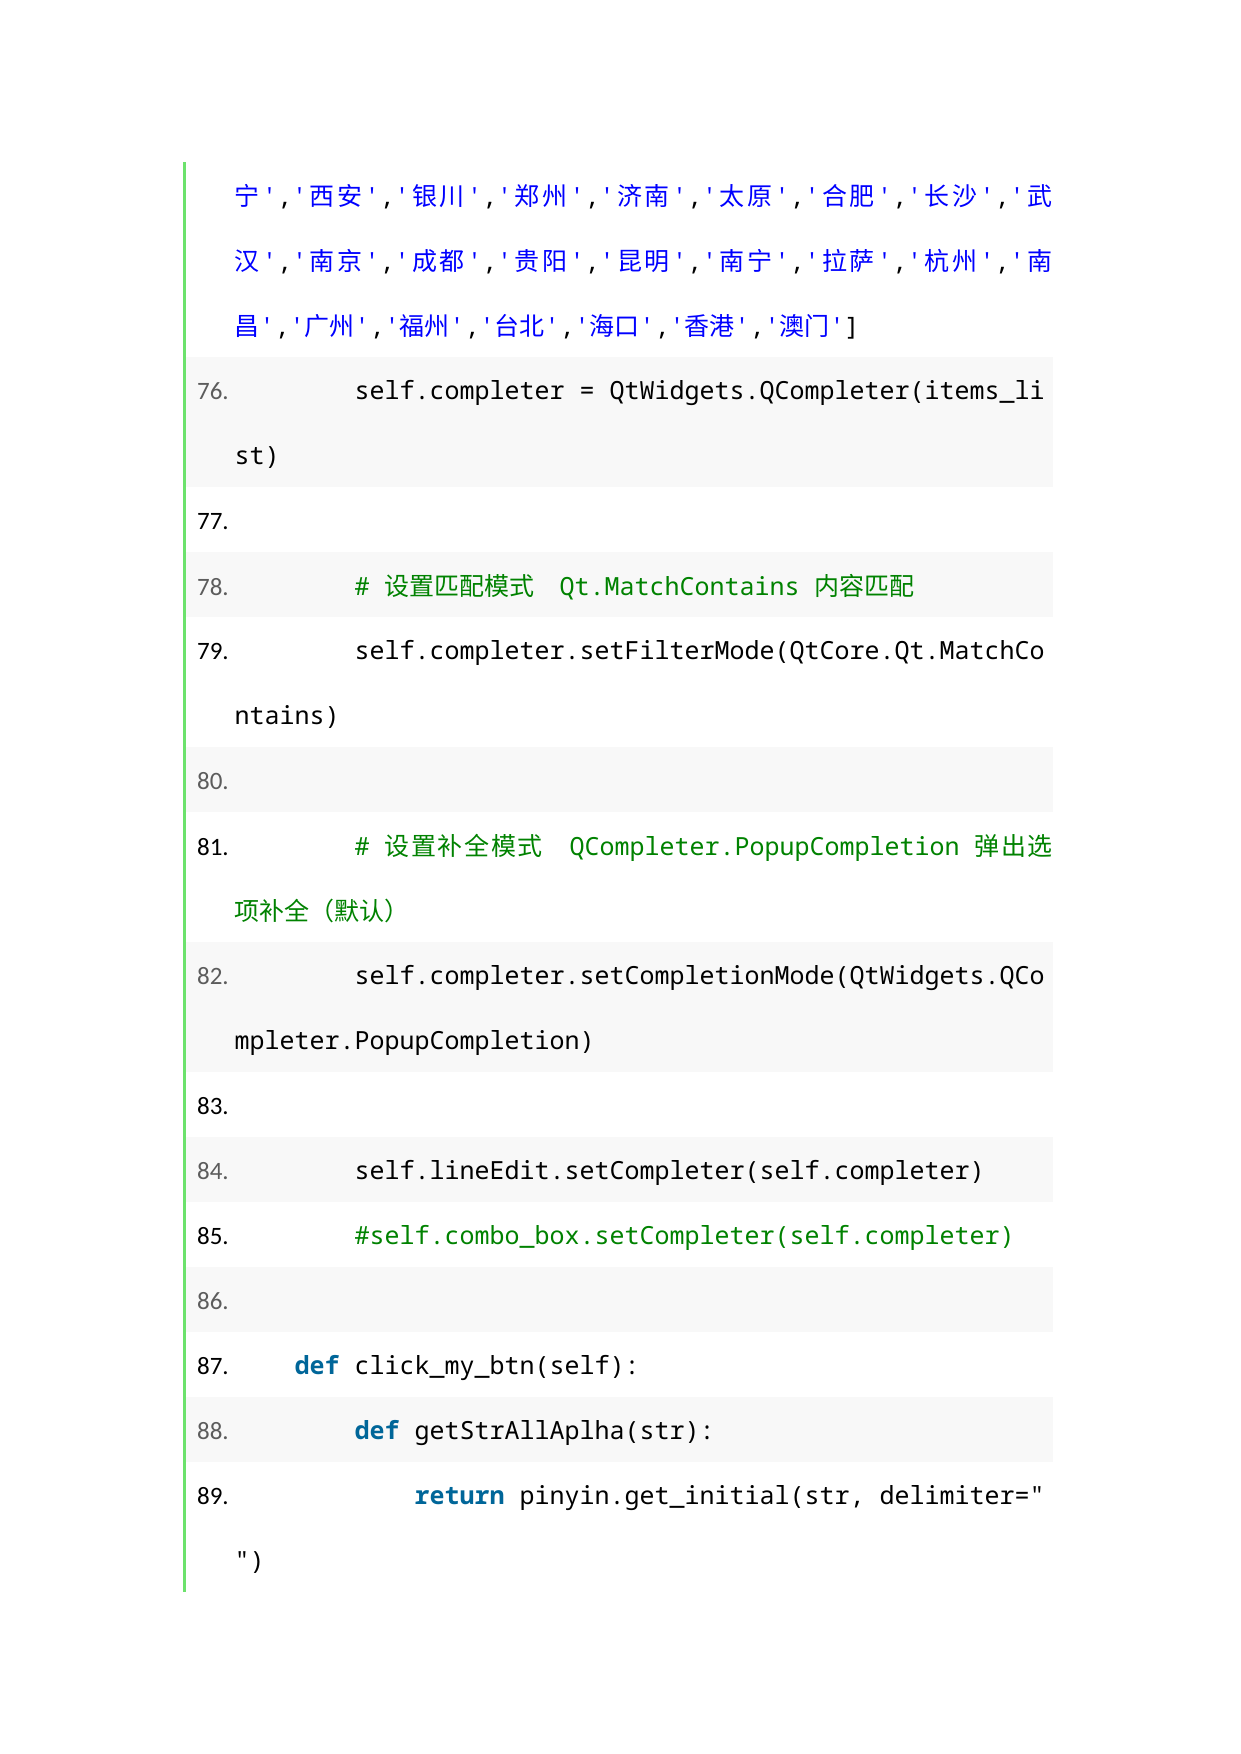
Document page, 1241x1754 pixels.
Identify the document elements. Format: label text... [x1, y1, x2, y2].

list self.completer.setFilterMode(QtCore.Qt.MatchContains) [186, 617, 1053, 747]
list return pinyin.get_initial(str, delimiter="") [186, 1462, 1053, 1592]
list # 设置补全模式 QCompleter.PopupCompletion 弹出选项补全（默认） [186, 812, 1053, 942]
list self.lineEdit.setCompleter(self.completer) [186, 1137, 1053, 1202]
list # 设置匹配模式 Qt.MatchContains 内容匹配 [186, 552, 1053, 617]
list self.completer.setCompletionMode(QtWidgets.QCompleter.PopupCompletion) [186, 942, 1053, 1072]
list #self.combo_box.setCompleter(self.completer) [186, 1202, 1053, 1267]
list def click_my_btn(self): [186, 1332, 1053, 1397]
list self.completer = QtWidgets.QCompleter(items_list) [186, 357, 1053, 487]
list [186, 162, 1053, 357]
list def getStrAllAplha(str): [186, 1397, 1053, 1462]
